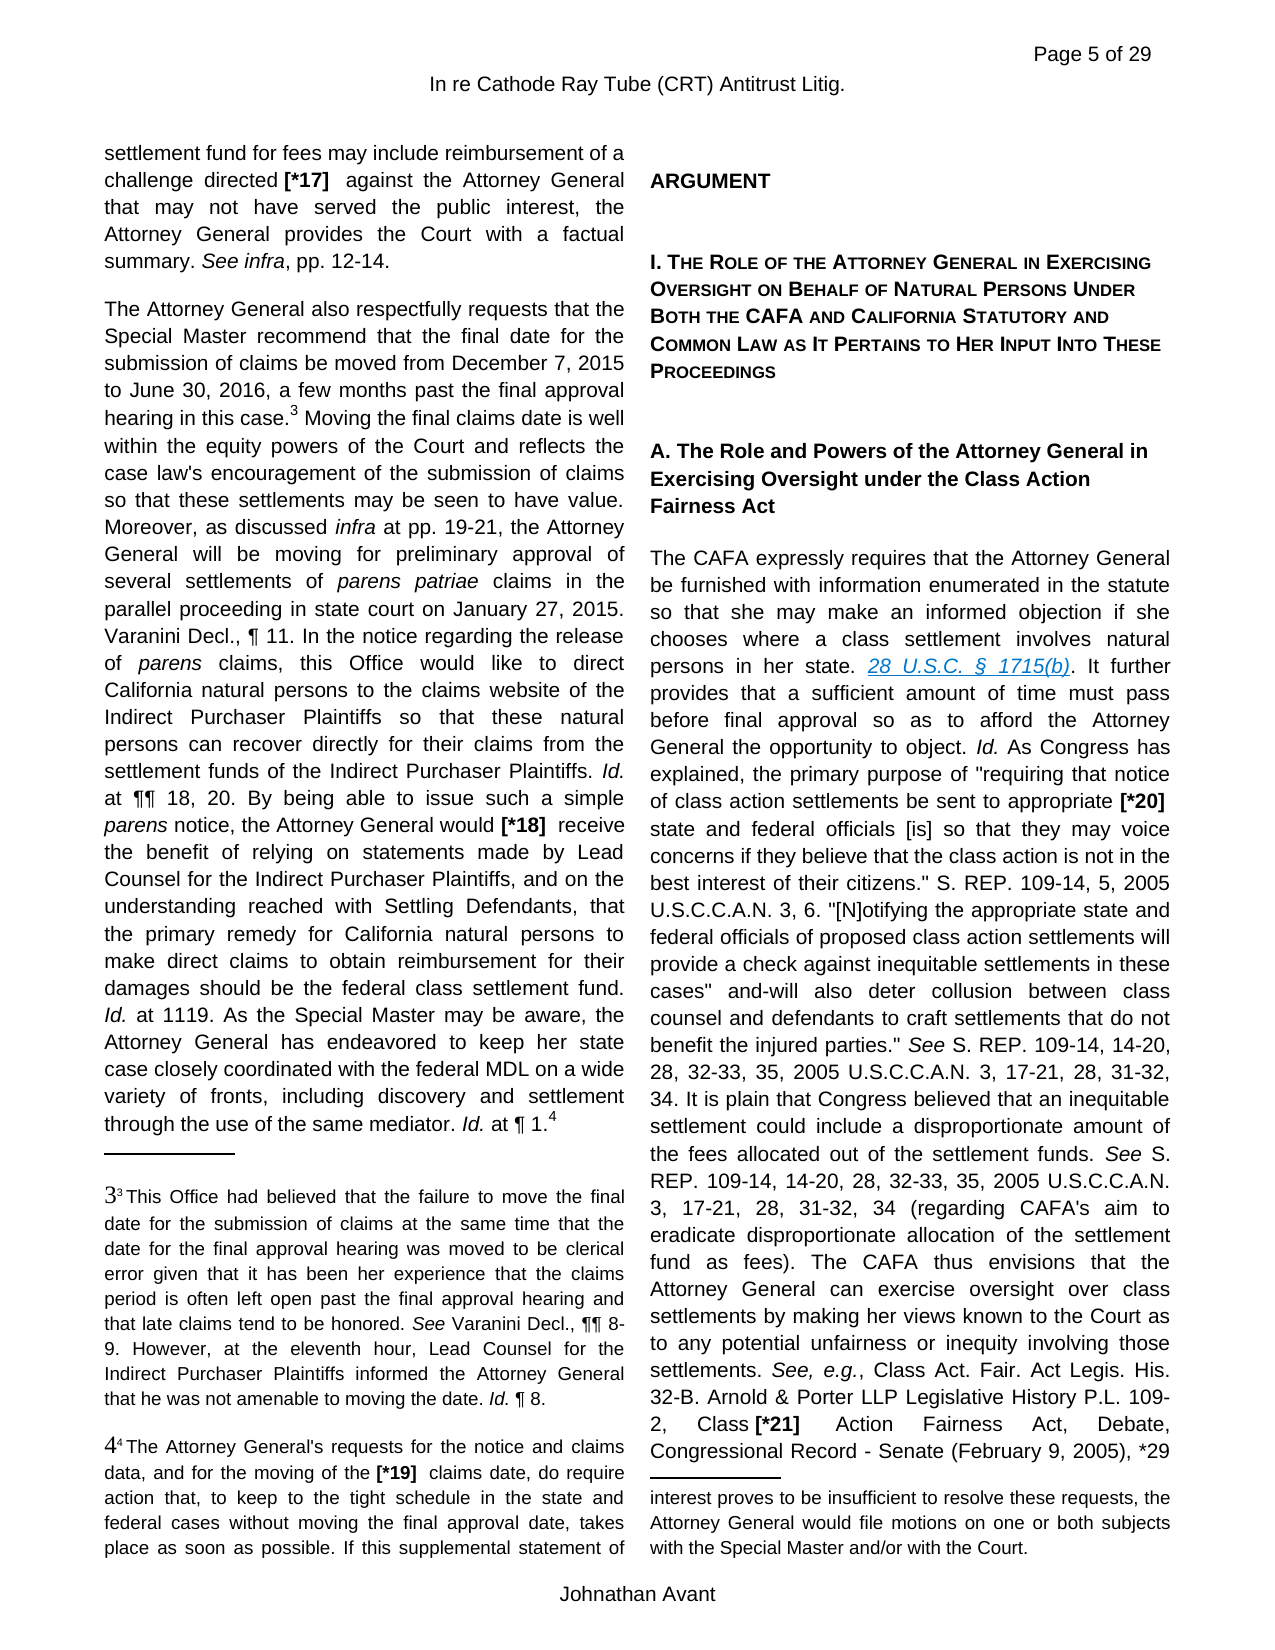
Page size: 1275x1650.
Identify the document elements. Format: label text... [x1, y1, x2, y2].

text This supplemental statement first discusses the Attorney General's standing to be heard in these proceedings. It next offers more detail as to why the proposed allocation plan is inequitable in its treatment of natural persons in the state-specific damage classes generally, and California natural persons in particular. See, e.g., infra, pp. 9-12, 15-17 (discussing lack of television advertising and local media targeting to ensure natural persons are on the same footing as corporate claimants, using trebled damages in lieu of single damages as the cap for claims, and failing to allow for cy pres distribution of any residue). Finally, to the extent questions have been raised by others regarding whether counsel for the Indirect Purchasers Plaintiffs' request for a very high 33 1/3% of the entire settlement fund for fees may include reimbursement of a challenge directed [*17] against the Attorney General that may not have served the public interest, the Attorney General provides the Court with a factual summary. See infra, pp. 12-14. [104, 137, 625, 273]
text ARGUMENT [650, 137, 1171, 193]
text I. The Role of the Attorney General in Exercising Oversight on Behalf of Natural Persons Under Both the CAFA and California Statutory and Common Law as It Pertains to Her Input Into These Proceedings [650, 218, 1171, 382]
text A. The Role and Powers of the Attorney General in Exercising Oversight under the Class Action Fairness Act [650, 407, 1171, 517]
text The Attorney General also respectfully requests that the Special Master recommend that the final date for the submission of claims be moved from December 7, 2015 to June 30, 2016, a few months past the final approval hearing in this case.3 Moving the final claims date is well within the equity powers of the Court and reflects the case law's encouragement of the submission of claims so that these settlements may be seen to have value. Moreover, as discussed infra at pp. 19-21, the Attorney General will be moving for preliminary approval of several settlements of parens patriae claims in the parallel proceeding in state court on January 27, 2015. Varanini Decl., ¶ 11. In the notice regarding the release of parens claims, this Office would like to direct California natural persons to the claims website of the Indirect Purchaser Plaintiffs so that these natural persons can recover directly for their claims from the settlement funds of the Indirect Purchaser Plaintiffs. Id. at ¶¶ 18, 20. By being able to issue such a simple parens notice, the Attorney General would [*18] receive the benefit of relying on statements made by Lead Counsel for the Indirect Purchaser Plaintiffs, and on the understanding reached with Settling Defendants, that the primary remedy for California natural persons to make direct claims to obtain reimbursement for their damages should be the federal class settlement fund. Id. at 1119. As the Special Master may be aware, the Attorney General has endeavored to keep her state case closely coordinated with the federal MDL on a wide variety of fronts, including discovery and settlement through the use of the same mediator. Id. at ¶ 1.4 [104, 294, 625, 1137]
